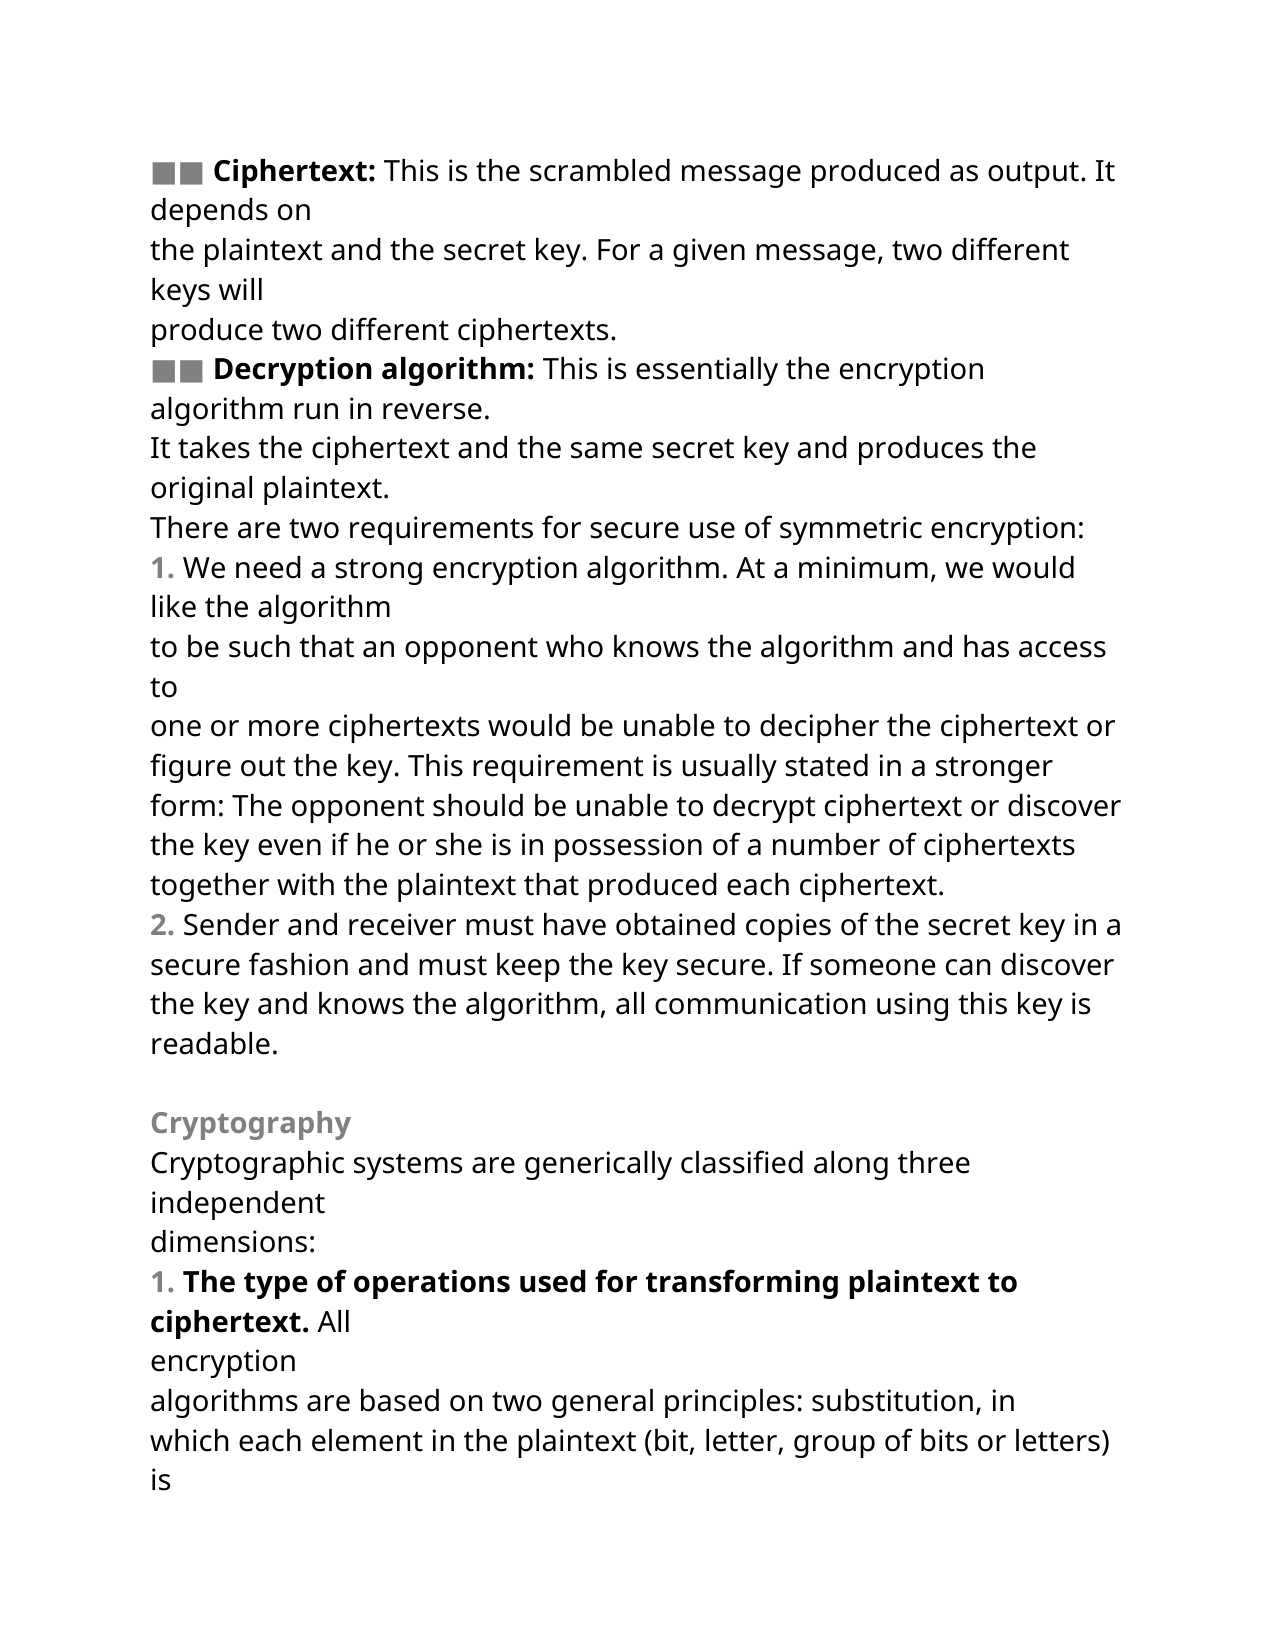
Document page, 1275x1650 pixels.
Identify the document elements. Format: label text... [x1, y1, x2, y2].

text produce two different ciphertexts. [150, 309, 1125, 348]
text to be such that an opponent who knows the algorithm and has access to [150, 626, 1125, 706]
text one or more ciphertexts would be unable to decipher the ciphertext or figure out the key. This requirement is usually stated in a stronger form: The opponent should be unable to decrypt ciphertext or discover the key even if he or she is in possession of a number of ciphertexts together with the plaintext that produced each ciphertext. [150, 706, 1125, 904]
text 1. We need a strong encryption algorithm. At a minimum, we would like the algorithm [150, 547, 1125, 626]
text which each element in the plaintext (bit, letter, group of bits or letters) is [150, 1420, 1125, 1499]
text dimensions: [150, 1222, 1125, 1261]
text There are two requirements for secure use of symmetric encryption: [150, 507, 1125, 547]
text It takes the ciphertext and the same secret key and produces the original plaintext. [150, 428, 1125, 507]
text 1. The type of operations used for transforming plaintext to ciphertext. All [150, 1261, 1125, 1341]
text Cryptography [150, 1102, 1125, 1142]
text ■■ Decryption algorithm: This is essentially the encryption algorithm run in reverse. [150, 348, 1125, 428]
text the plaintext and the secret key. For a given message, two different keys will [150, 229, 1125, 309]
text ■■ Ciphertext: This is the scrambled message produced as output. It depends on [150, 150, 1125, 229]
text encryption [150, 1341, 1125, 1380]
text 2. Sender and receiver must have obtained copies of the secret key in a secure fashion and must keep the key secure. If someone can discover the key and knows the algorithm, all communication using this key is readable. [150, 904, 1125, 1063]
text Cryptographic systems are generically classified along three independent [150, 1142, 1125, 1222]
text algorithms are based on two general principles: substitution, in [150, 1380, 1125, 1420]
